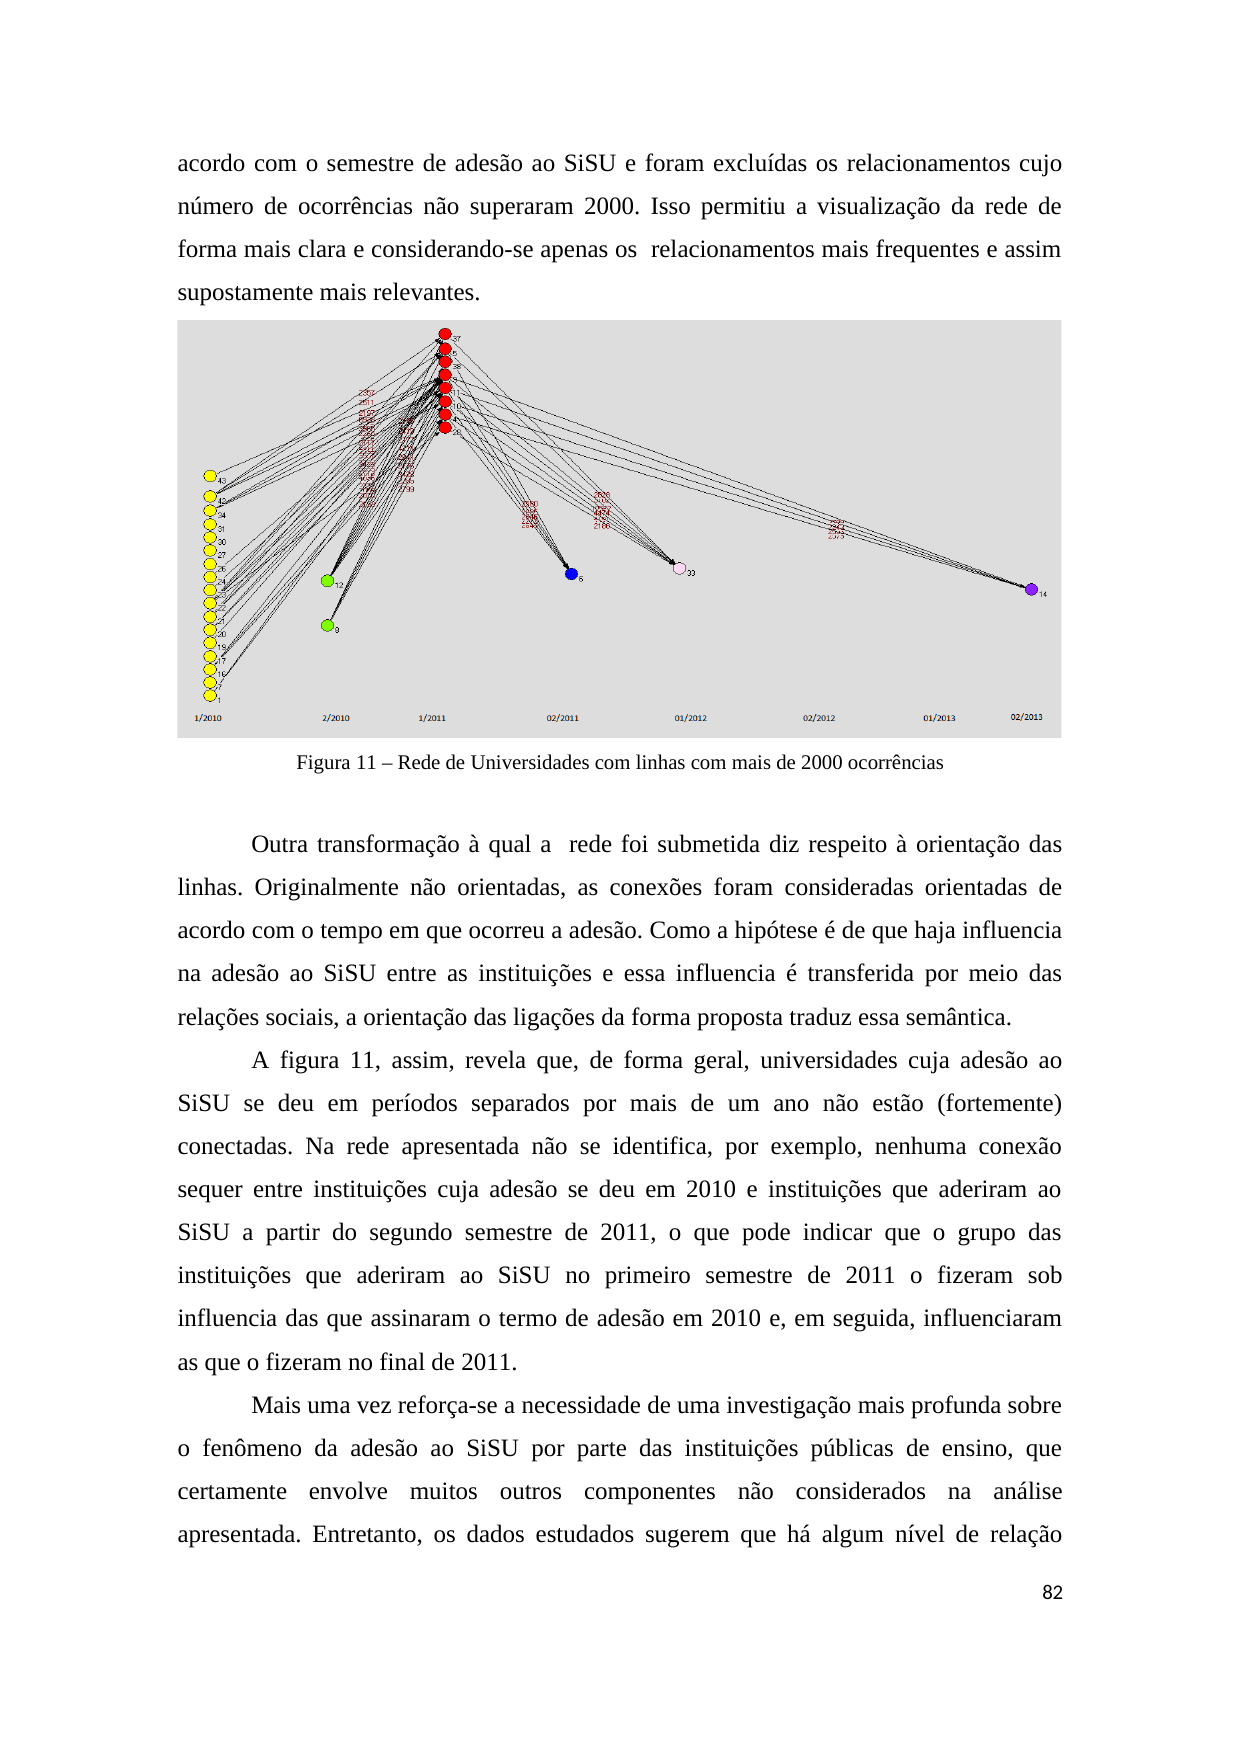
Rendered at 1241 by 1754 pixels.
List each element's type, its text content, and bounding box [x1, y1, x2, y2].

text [177, 148, 1063, 306]
text Outra transformação à qual a rede foi submetida diz respeito à orientação das linhas. Originalmente não orientadas, as conexões foram consideradas orientadas de acordo com o tempo em que ocorreu a adesão. Como a hipótese é de que haja influencia na adesão ao SiSU entre as instituições e essa influencia é transferida por meio das relações sociais, a orientação das ligações da forma proposta traduz essa semântica. [177, 829, 1063, 1030]
text A figura 11, assim, revela que, de forma geral, universidades cuja adesão ao SiSU se deu em períodos separados por mais de um ano não estão (fortemente) conectadas. Na rede apresentada não se identifica, por exemplo, nenhuma conexão sequer entre instituições cuja adesão se deu em 2010 e instituições que aderiram ao SiSU a partir do segundo semestre de 2011, o que pode indicar que o grupo das instituições que aderiram ao SiSU no primeiro semestre de 2011 o fizeram sob influencia das que assinaram o termo de adesão em 2010 e, em seguida, influenciaram as que o fizeram no final de 2011. [177, 1045, 1063, 1375]
picture [177, 320, 1062, 738]
text Figura 11 – Rede de Universidades com linhas com mais de 2000 ocorrências [177, 750, 1063, 774]
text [177, 1390, 1063, 1548]
